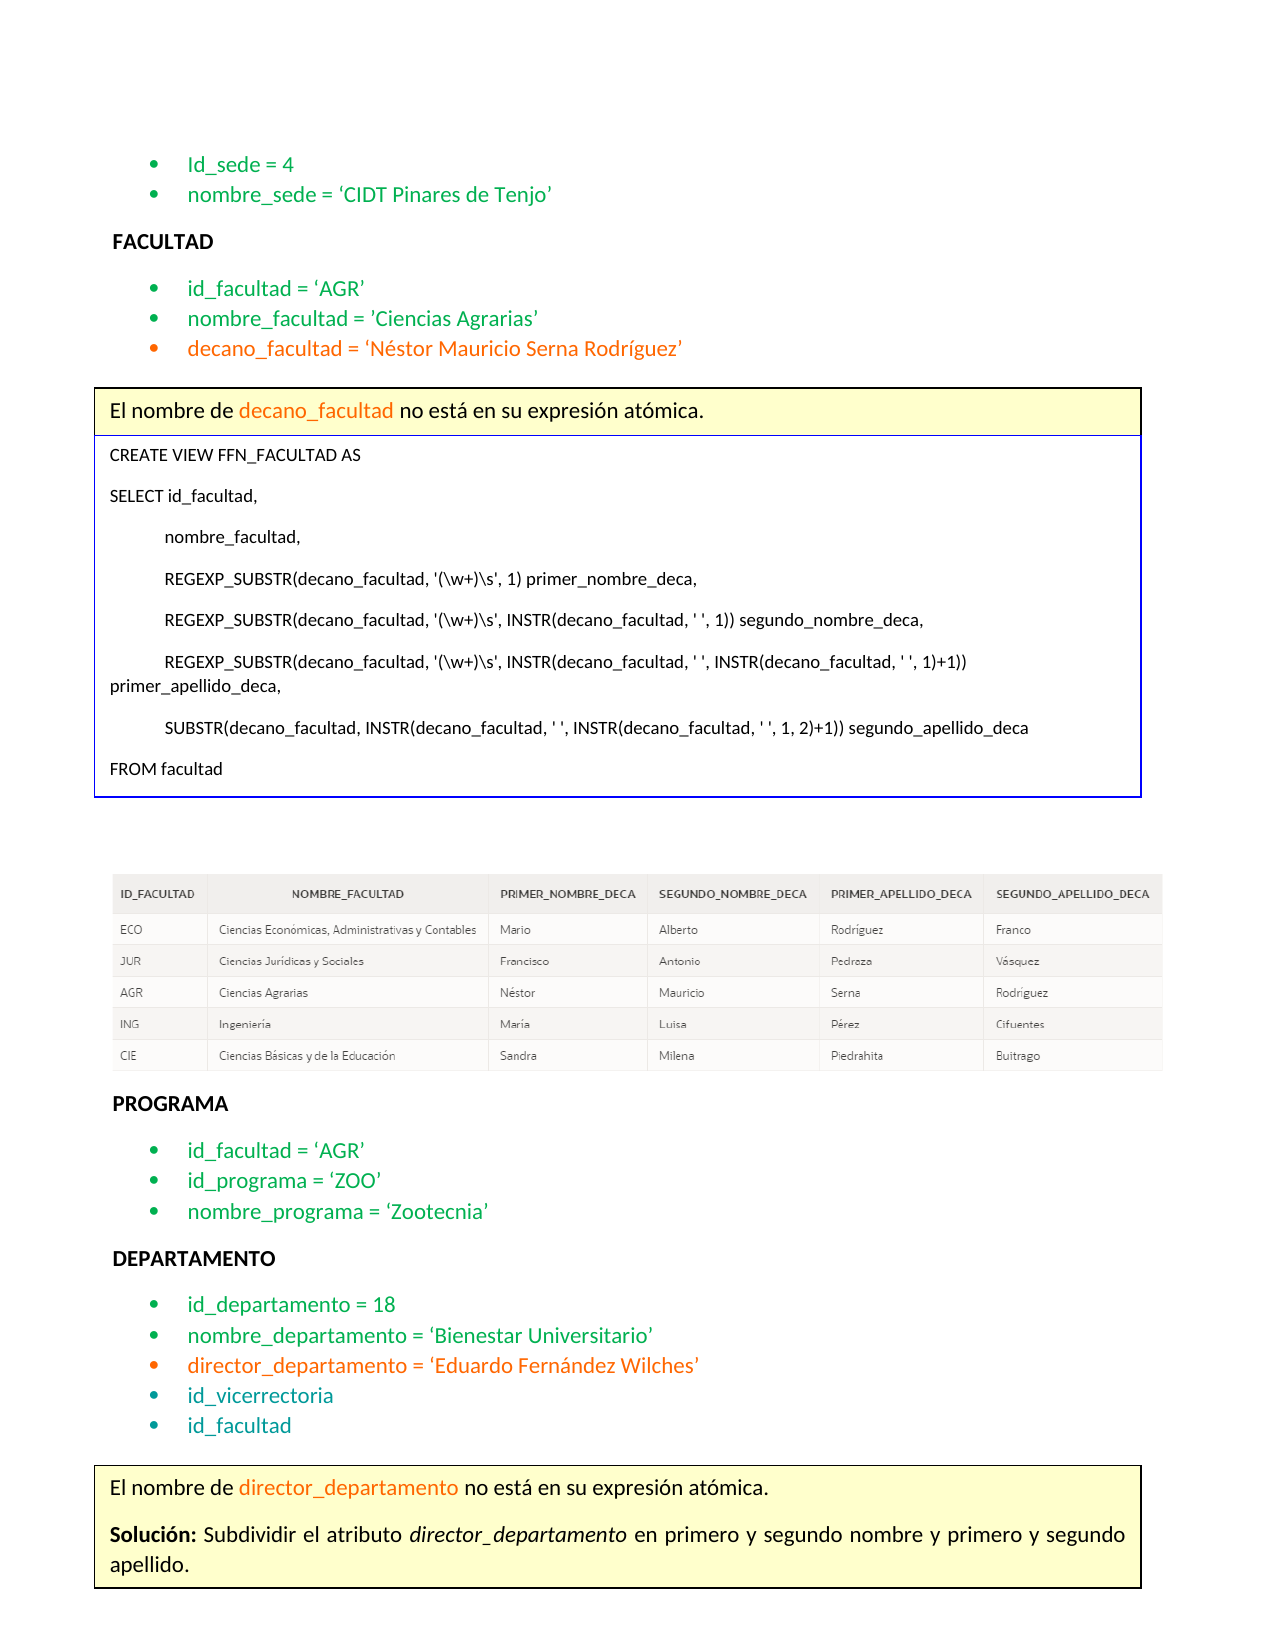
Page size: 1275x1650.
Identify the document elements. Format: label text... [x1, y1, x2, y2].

list id_vicerrectoria [150, 1381, 1162, 1409]
list nombre_programa = ‘Zootecnia’ [150, 1197, 1162, 1225]
list director_departamento = ‘Eduardo Fernández Wilches’ [150, 1351, 1162, 1379]
list id_facultad = ‘AGR’ [150, 274, 1162, 302]
list id_programa = ‘ZOO’ [150, 1167, 1162, 1194]
list nombre_sede = ‘CIDT Pinares de Tenjo’ [150, 180, 1162, 208]
text PROGRAMA [112, 1089, 1162, 1117]
list id_facultad [150, 1411, 1162, 1439]
list nombre_facultad = ’Ciencias Agrarias’ [150, 304, 1162, 332]
text DEPARTAMENTO [112, 1244, 1162, 1272]
list id_departamento = 18 [150, 1291, 1162, 1318]
list id_facultad = ‘AGR’ [150, 1136, 1162, 1164]
list Id_sede = 4 [150, 150, 1162, 178]
list nombre_departamento = ‘Bienestar Universitario’ [150, 1321, 1162, 1349]
picture [112, 874, 1163, 1071]
list decano_facultad = ‘Néstor Mauricio Serna Rodríguez’ [150, 334, 1162, 362]
text FACULTAD [112, 227, 1162, 255]
